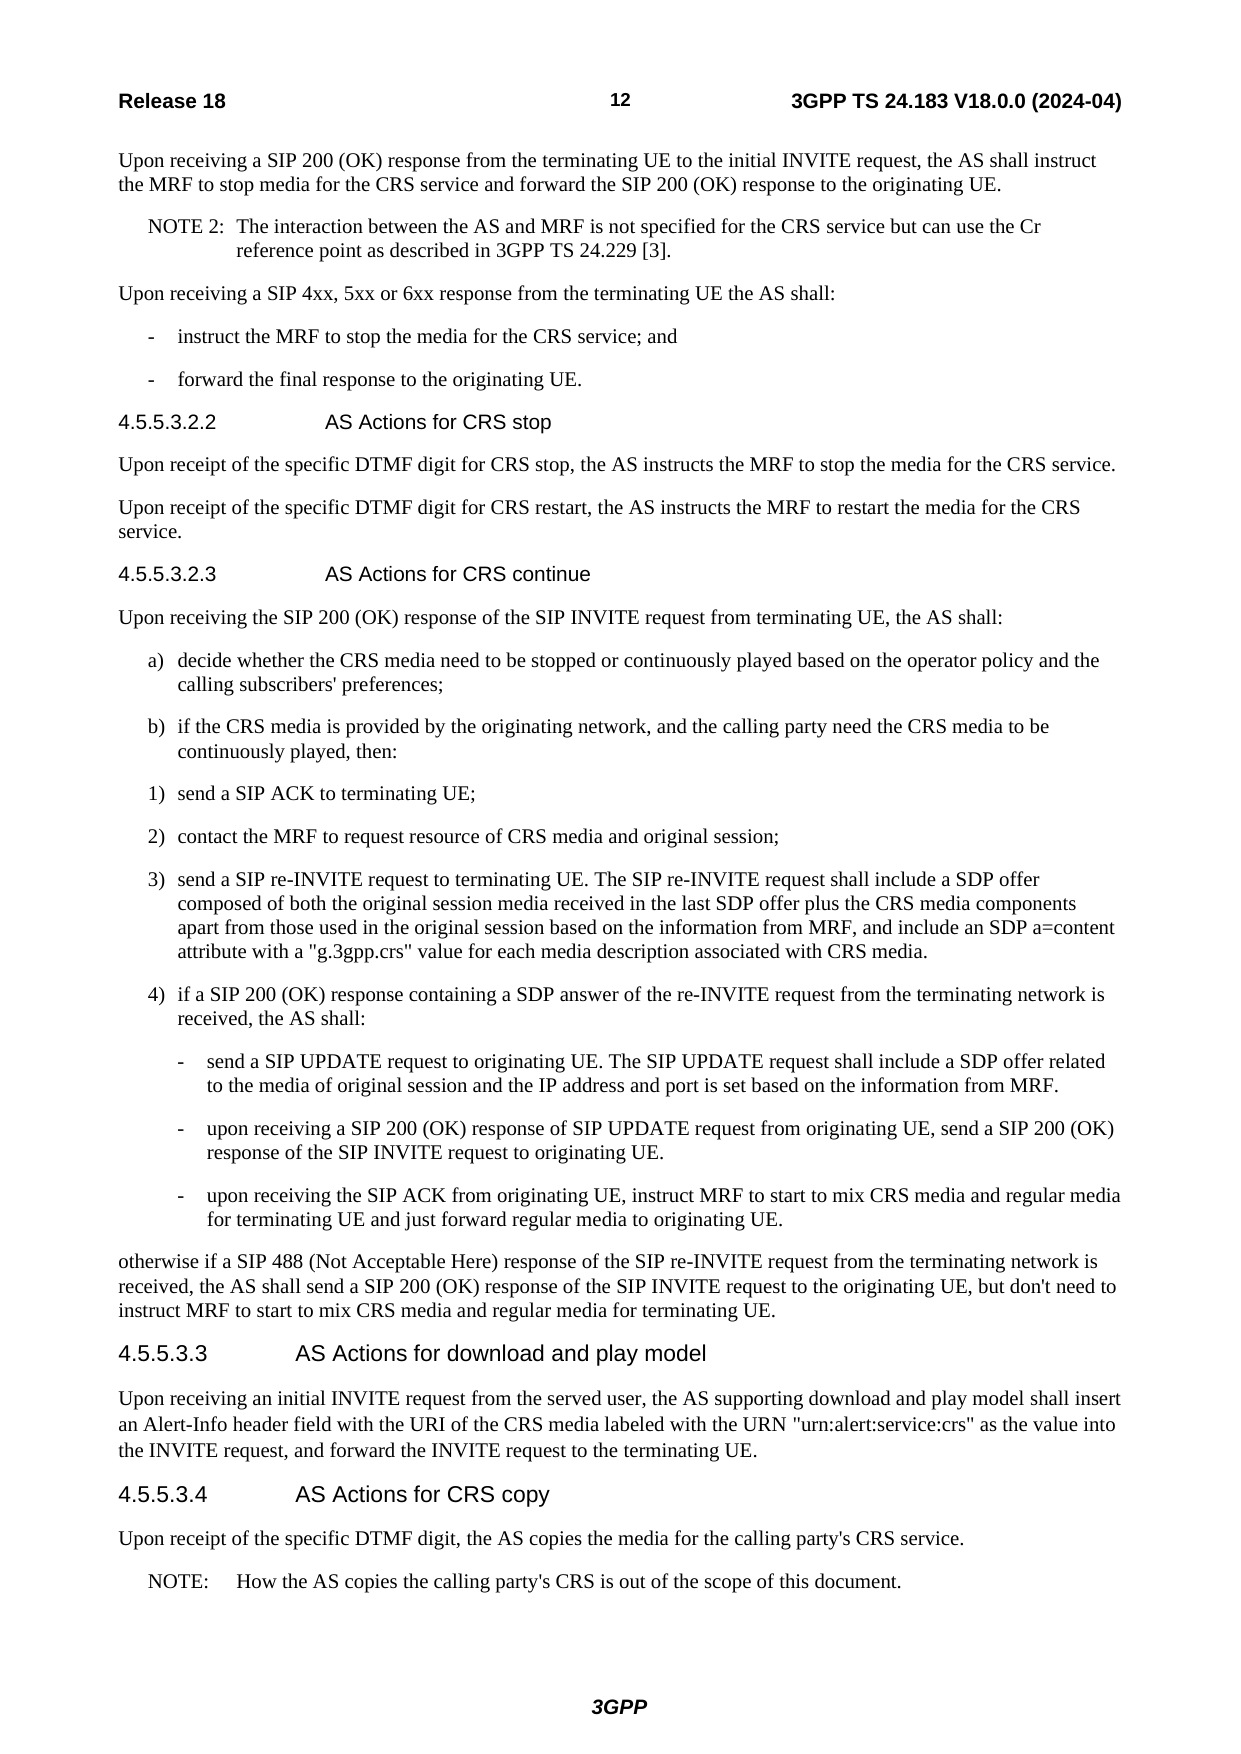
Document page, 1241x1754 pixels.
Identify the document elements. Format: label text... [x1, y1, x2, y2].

text 3) send a SIP re-INVITE request to terminating UE. The SIP re-INVITE request shall include a SDP offer composed of both the original session media received in the last SDP offer plus the CRS media components apart from those used in the original session based on the information from MRF, and include an SDP a=content attribute with a "g.3gpp.crs" value for each media description associated with CRS media. [148, 867, 1122, 963]
text Upon receipt of the specific DTMF digit, the AS copies the media for the calling party's CRS service. [118, 1526, 1122, 1550]
text Upon receipt of the specific DTMF digit for CRS restart, the AS instructs the MRF to restart the media for the CRS service. [118, 495, 1122, 543]
subtitle 4.5.5.3.3 AS Actions for download and play model [118, 1340, 1122, 1367]
text a) decide whether the CRS media need to be stopped or continuously played based on the operator policy and the calling subscribers' preferences; [148, 648, 1122, 696]
text NOTE 2: The interaction between the AS and MRF is not specified for the CRS service but can use the Cr reference point as described in 3GPP TS 24.229 [3]. [148, 214, 1122, 262]
text 2) contact the MRF to request resource of CRS media and original session; [148, 824, 1122, 848]
text - upon receiving the SIP ACK from originating UE, instruct MRF to start to mix CRS media and regular media for terminating UE and just forward regular media to originating UE. [177, 1183, 1122, 1231]
text Upon receiving a SIP 4xx, 5xx or 6xx response from the terminating UE the AS shall: [118, 281, 1122, 305]
text - instruct the MRF to stop the media for the CRS service; and [148, 324, 1122, 348]
text .3.2.3 AS Actions for CRS continue [118, 562, 1122, 586]
text Upon receiving the SIP 200 (OK) response of the SIP INVITE request from terminating UE, the AS shall: [118, 605, 1122, 629]
text 1) send a SIP ACK to terminating UE; [148, 781, 1122, 805]
subtitle .3.4 AS Actions for CRS copy [118, 1481, 1122, 1507]
text otherwise if a SIP 488 (Not Acceptable Here) response of the SIP re-INVITE request from the terminating network is received, the AS shall send a SIP 200 (OK) response of the SIP INVITE request to the originating UE, but don't need to instruct MRF to start to mix CRS media and regular media for terminating UE. [118, 1249, 1122, 1322]
text - send a SIP UPDATE request to originating UE. The SIP UPDATE request shall include a SDP offer related to the media of original session and the IP address and port is set based on the information from MRF. [177, 1049, 1122, 1097]
text Upon receiving a SIP 200 (OK) response from the terminating UE to the initial INVITE request, the AS shall instruct the MRF to stop media for the CRS service and forward the SIP 200 (OK) response to the originating UE. [118, 147, 1122, 196]
text - upon receiving a SIP 200 (OK) response of SIP UPDATE request from originating UE, send a SIP 200 (OK) response of the SIP INVITE request to originating UE. [177, 1116, 1122, 1164]
text NOTE: How the AS copies the calling party's CRS is out of the scope of this document. [148, 1569, 1122, 1593]
text .3.2.2 AS Actions for CRS stop [118, 410, 1122, 434]
text b) if the CRS media is provided by the originating network, and the calling party need the CRS media to be continuously played, then: [148, 714, 1122, 763]
text Upon receiving an initial INVITE request from the served user, the AS supporting download and play model shall insert an Alert-Info header field with the URI of the CRS media labeled with the URN "urn:alert:service:crs" as the value into the INVITE request, and forward the INVITE request to the terminating UE. [118, 1386, 1122, 1462]
text - forward the final response to the originating UE. [148, 367, 1122, 391]
text 4) if a SIP 200 (OK) response containing a SDP answer of the re-INVITE request from the terminating network is received, the AS shall: [148, 982, 1122, 1030]
text Upon receipt of the specific DTMF digit for CRS stop, the AS instructs the MRF to stop the media for the CRS service. [118, 452, 1122, 476]
